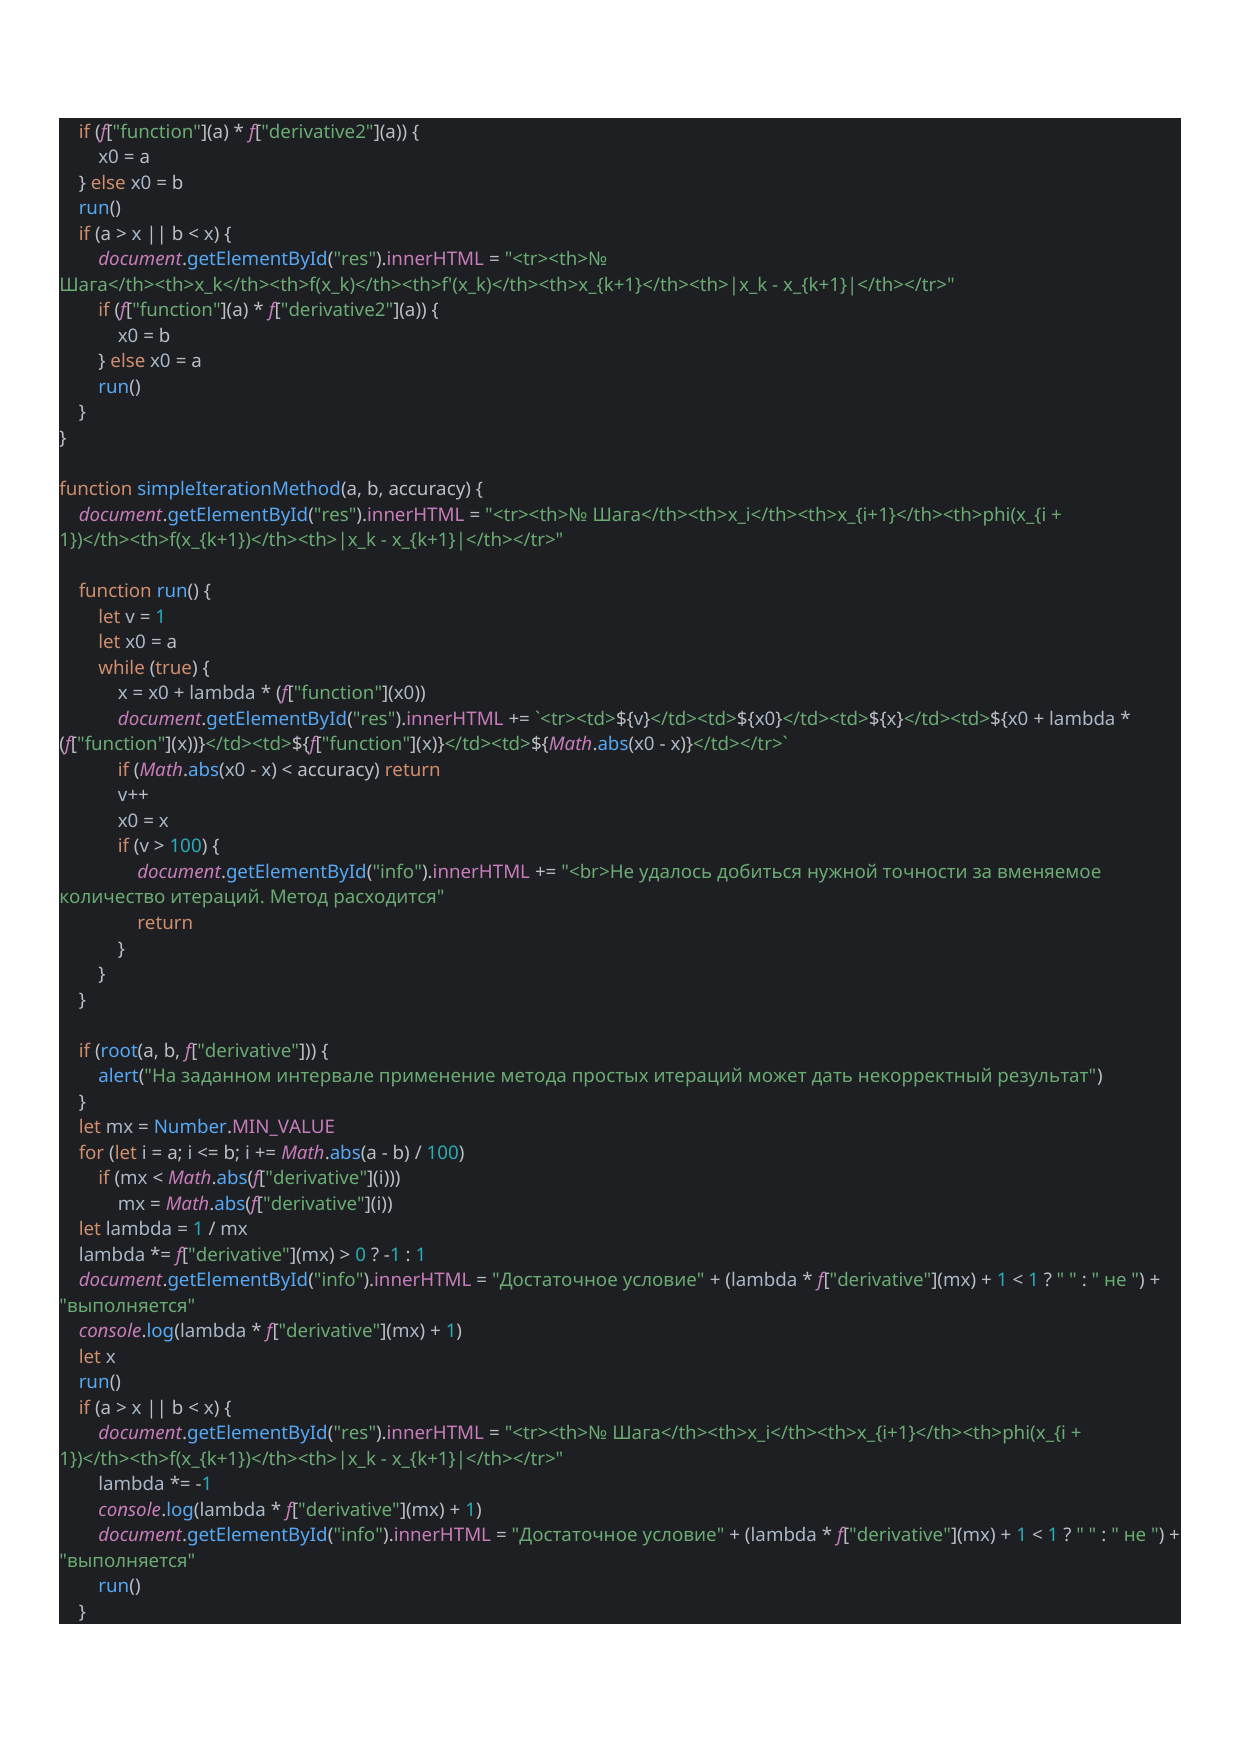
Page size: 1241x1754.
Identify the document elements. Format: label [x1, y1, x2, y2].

text [59, 118, 1181, 1624]
